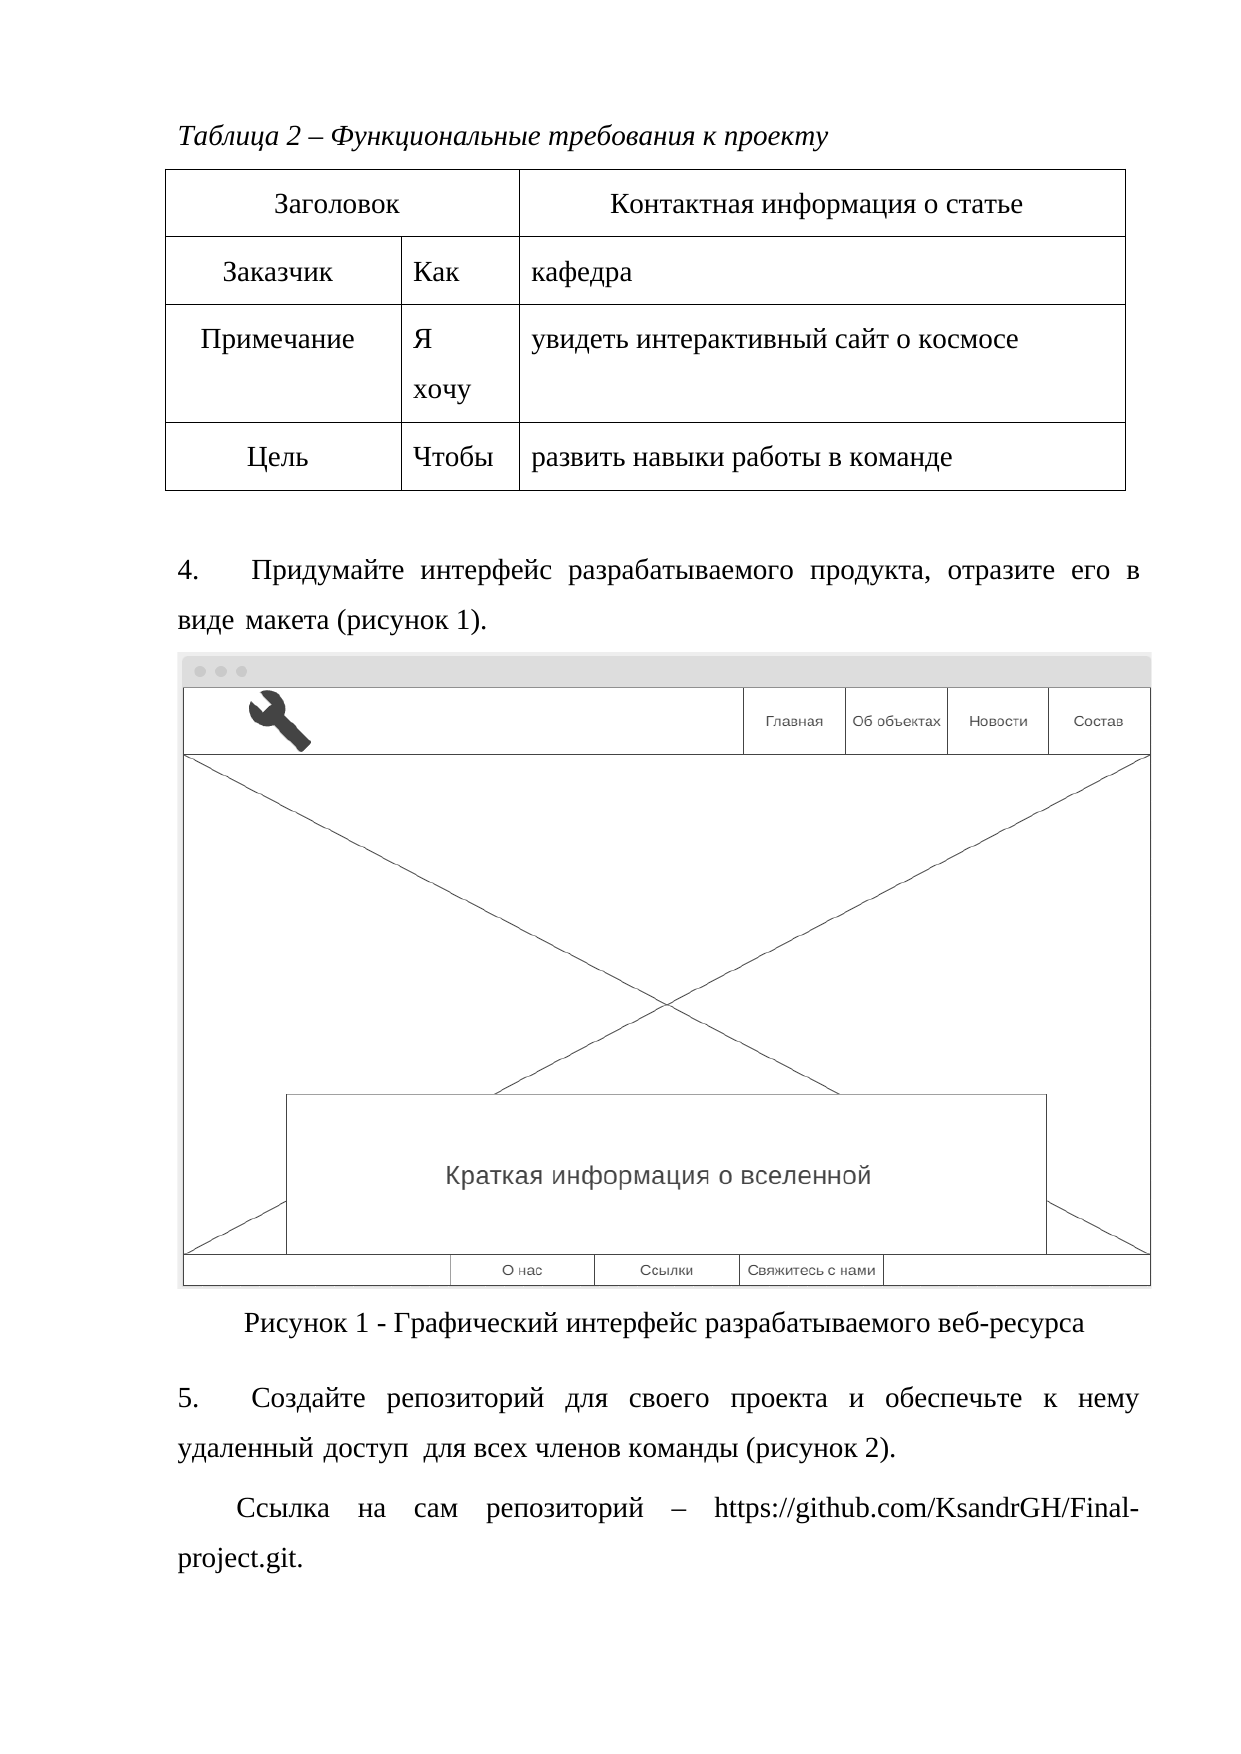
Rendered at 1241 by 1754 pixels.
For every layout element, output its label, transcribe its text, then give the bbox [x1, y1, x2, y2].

list Создайте репозиторий для своего проекта и обеспечьте к нему удаленный доступ для всех членов команды (рисунок 2). [177, 1380, 1139, 1464]
table_cell Как [402, 237, 519, 304]
table_header Контактная информация о статье [520, 170, 1125, 236]
picture [177, 652, 1152, 1289]
list Таблица 2 – Функциональные требования к проекту [177, 118, 1140, 152]
text Рисунок 1 - Графический интерфейс разрабатываемого веб-ресурса [177, 1305, 1152, 1338]
table_cell Примечание [166, 305, 401, 422]
table_cell развить навыки работы в команде [520, 423, 1125, 489]
list Придумайте интерфейс разрабатываемого продукта, отразите его в виде макета (рисунок 1). [177, 552, 1140, 636]
table_cell увидеть интерактивный сайт о космосе [520, 305, 1125, 422]
table_header Заголовок [166, 170, 519, 236]
table_cell кафедра [520, 237, 1125, 304]
list Ccылка на сам репозиторий – https://github.com/KsandrGH/Final-project.git. [177, 1490, 1139, 1574]
table_cell Заказчик [166, 237, 401, 304]
table_cell Цель [166, 423, 401, 489]
table_cell Я хочу [402, 305, 519, 422]
table_cell Чтобы [402, 423, 519, 489]
